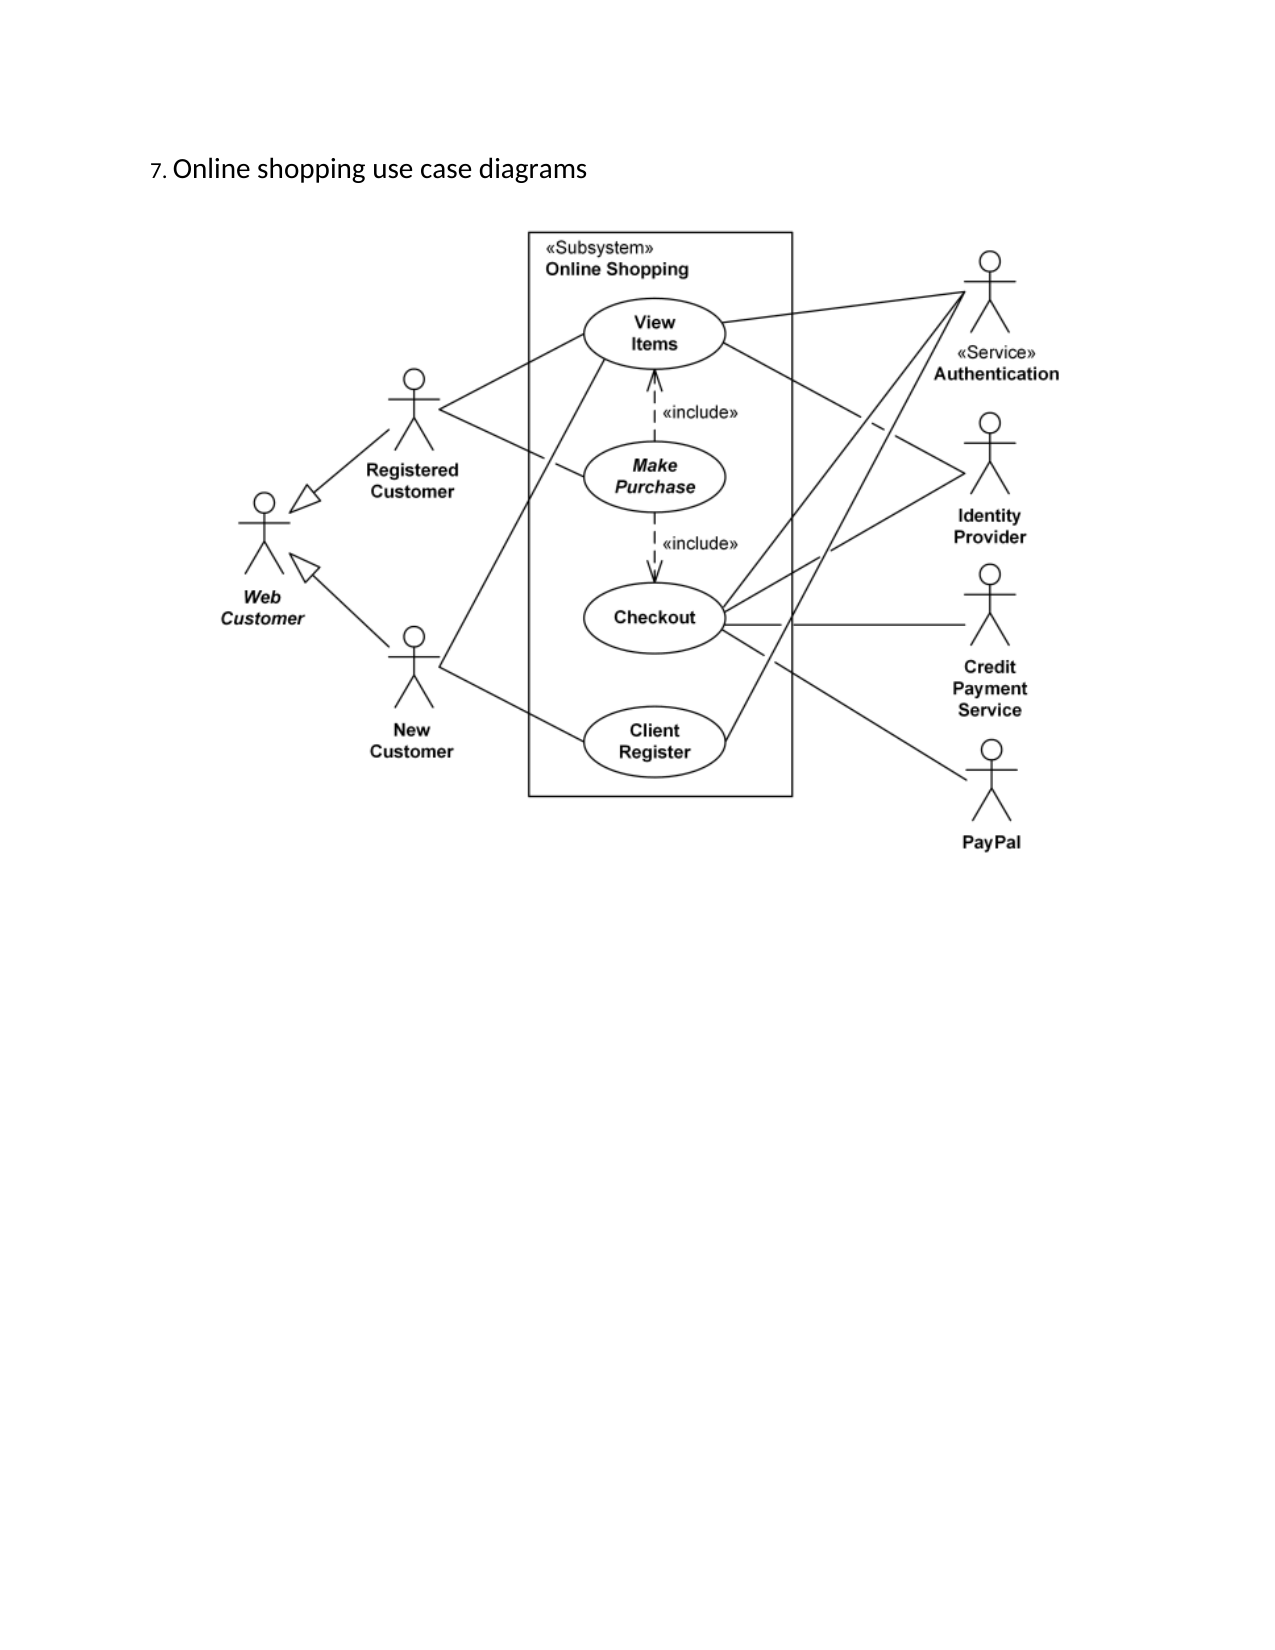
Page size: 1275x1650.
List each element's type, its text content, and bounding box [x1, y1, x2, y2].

picture [150, 211, 1125, 875]
text 7. Online shopping use case diagrams [150, 150, 1125, 186]
